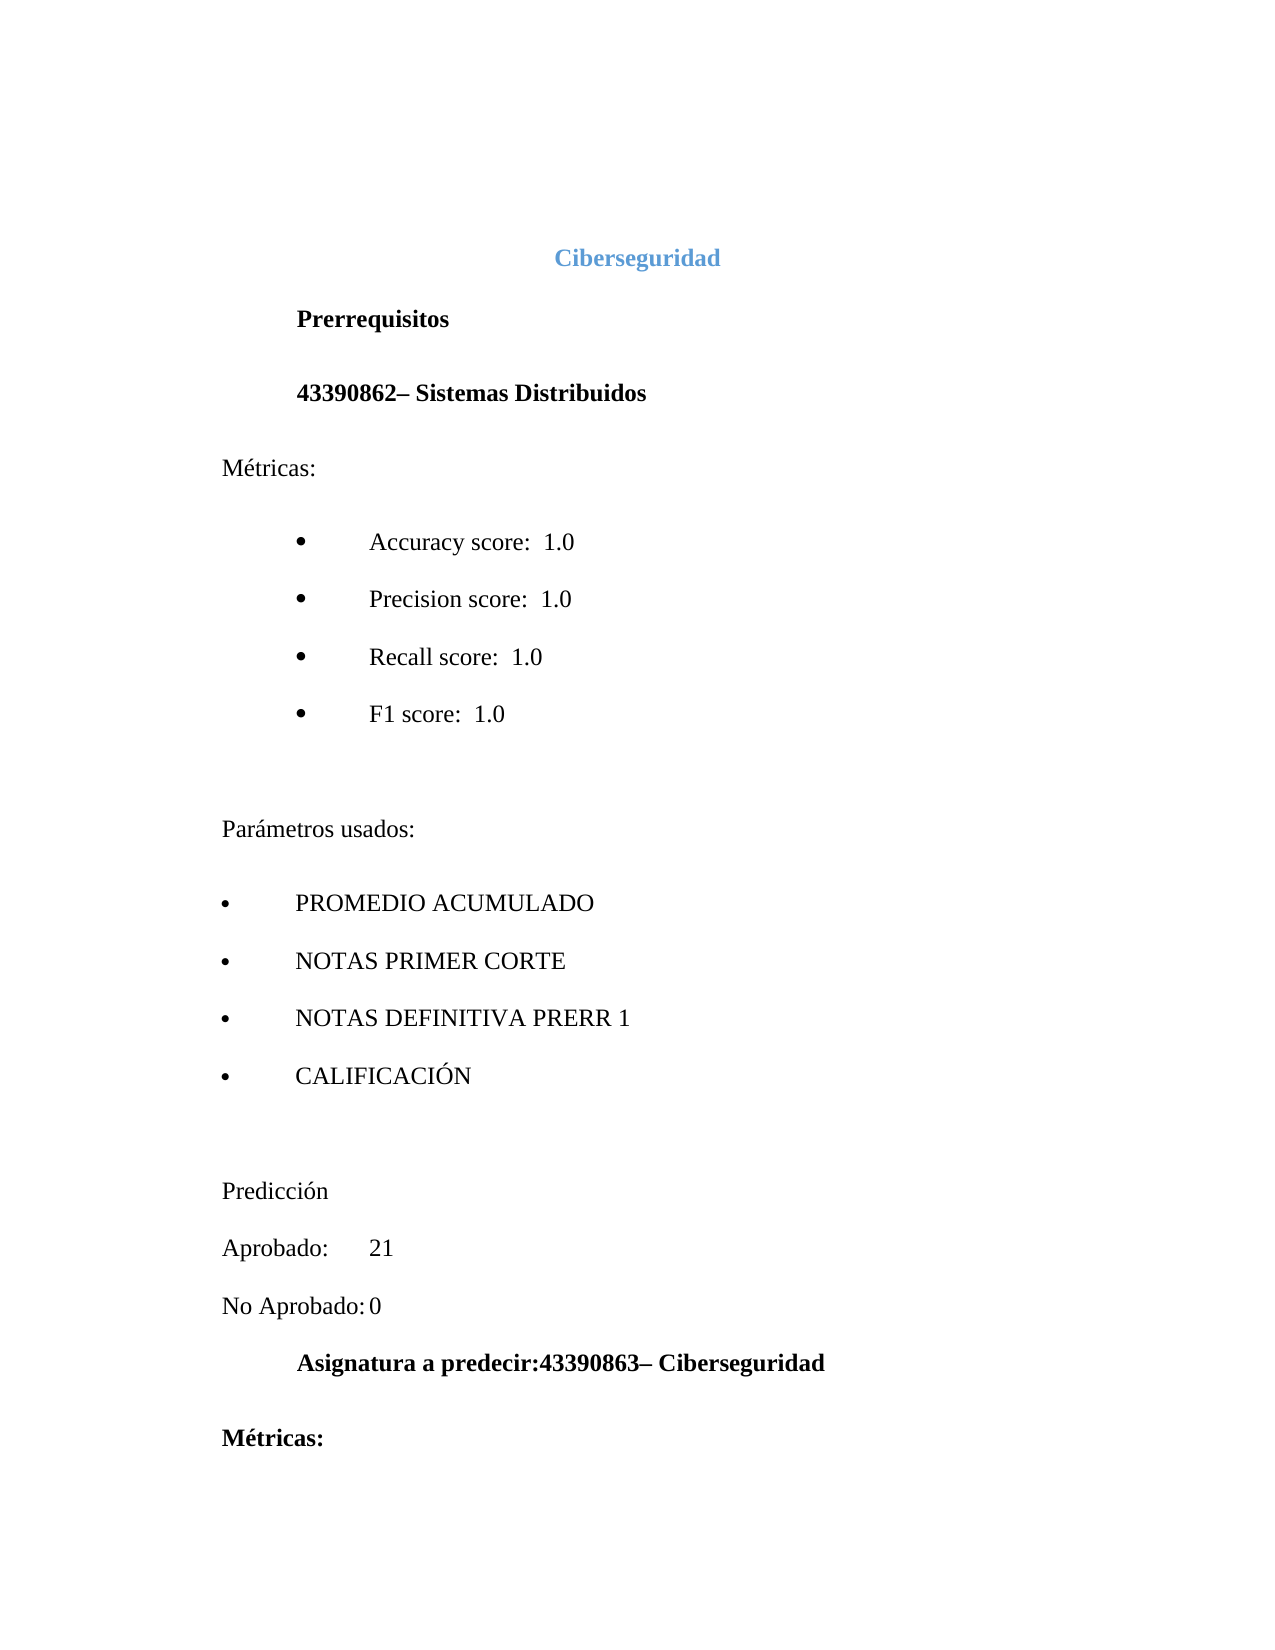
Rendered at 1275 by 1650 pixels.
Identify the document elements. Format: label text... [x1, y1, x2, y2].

text Parámetros usados: [148, 814, 1127, 843]
text No Aprobado: 0 [148, 1291, 1127, 1320]
list CALIFICACIÓN [148, 1061, 1127, 1090]
subtitle Ciberseguridad [148, 243, 1127, 271]
list NOTAS DEFINITIVA PRERR 1 [148, 1003, 1127, 1032]
list Precision score: 1.0 [223, 584, 1127, 613]
text Métricas: [148, 1423, 1127, 1451]
list F1 score: 1.0 [223, 699, 1127, 728]
list Recall score: 1.0 [223, 642, 1127, 671]
text Predicción [148, 1176, 1127, 1205]
text Asignatura a predecir:43390863– Ciberseguridad [223, 1348, 1127, 1377]
list NOTAS PRIMER CORTE [148, 946, 1127, 975]
text 43390862– Sistemas Distribuidos [223, 378, 1127, 407]
list PROMEDIO ACUMULADO [148, 888, 1127, 917]
list Accuracy score: 1.0 [223, 527, 1127, 556]
text Métricas: [148, 453, 1127, 481]
text Aprobado: 21 [148, 1233, 1127, 1262]
text Prerrequisitos [223, 304, 1127, 333]
